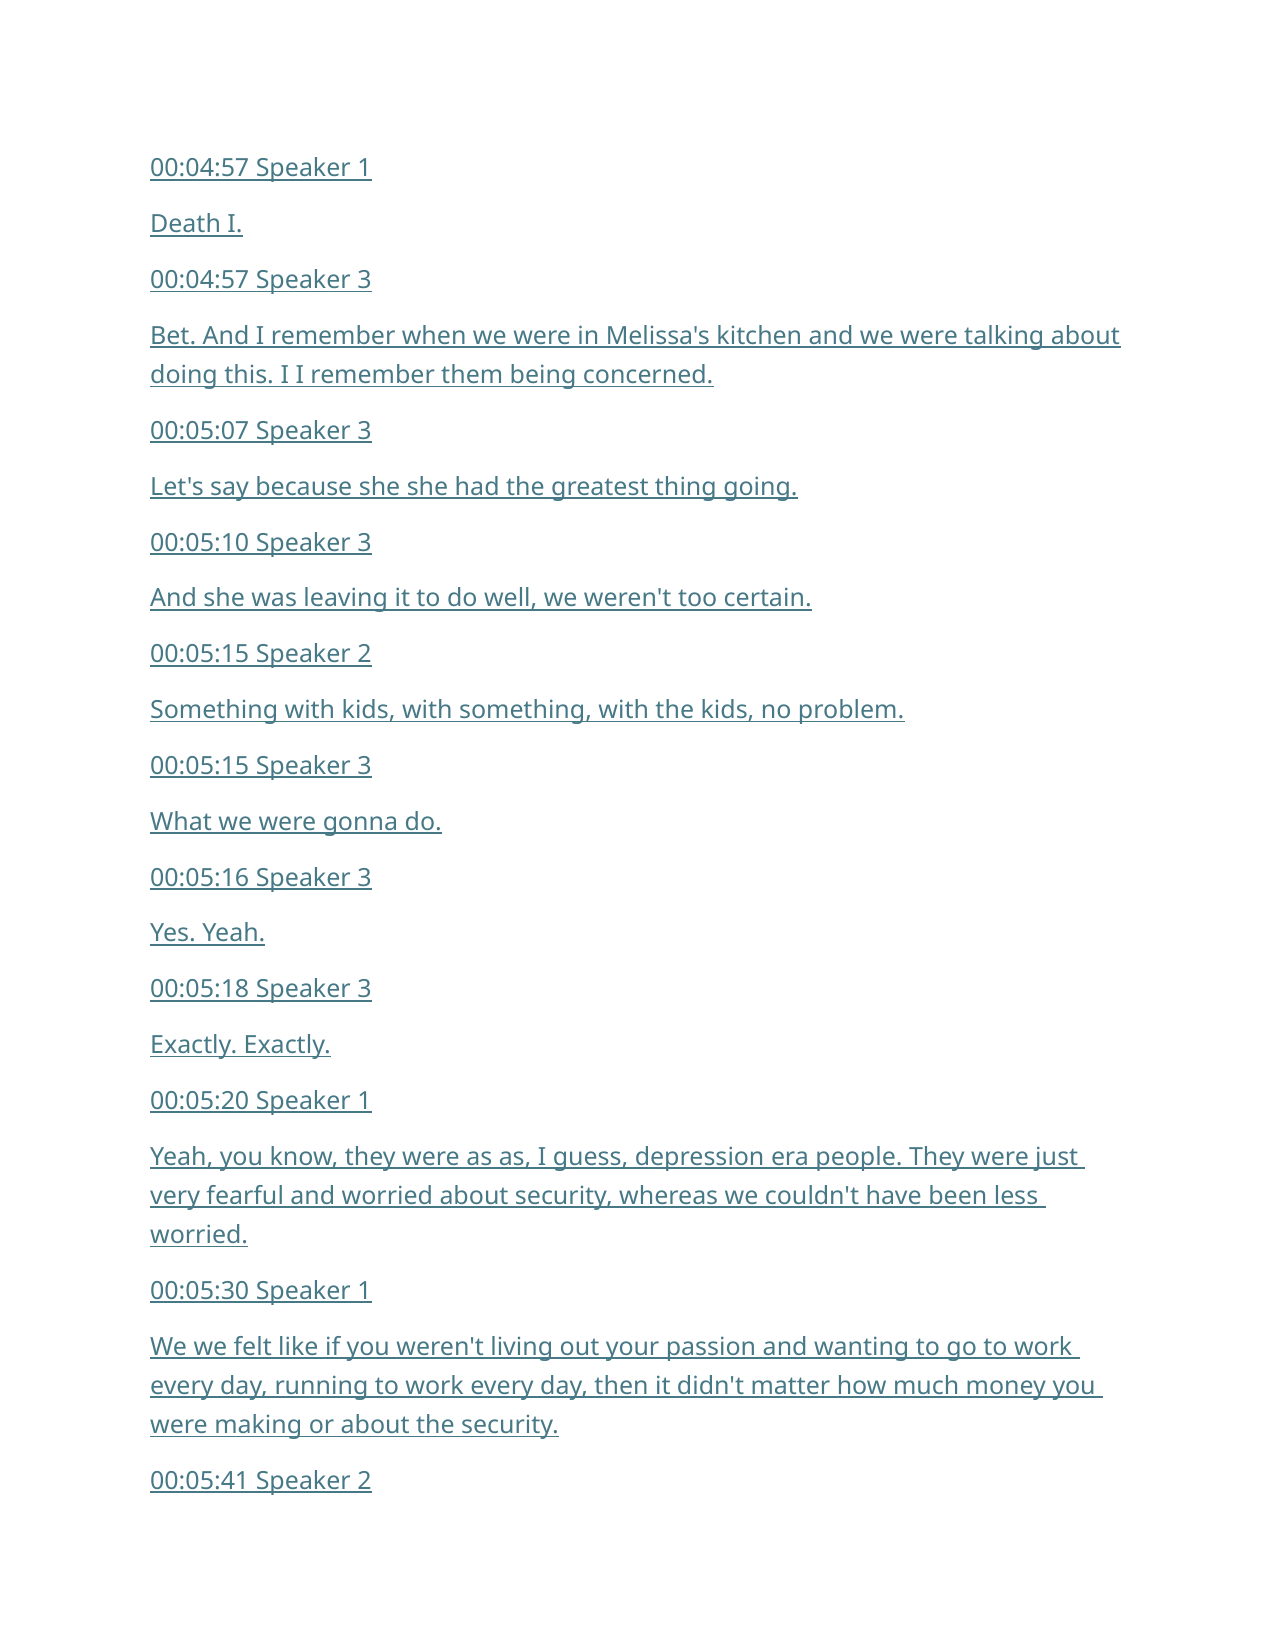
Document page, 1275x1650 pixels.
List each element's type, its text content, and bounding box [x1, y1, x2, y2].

text Let's say because she she had the greatest thing going. [150, 468, 1125, 502]
text 00:05:16 Speaker 3 [150, 859, 1125, 893]
text 00:05:15 Speaker 2 [150, 636, 1125, 670]
text Bet. And I remember when we were in Melissa's kitchen and we were talking about doing this. I I remember them being concerned. [150, 317, 1125, 391]
text 00:05:10 Speaker 3 [150, 524, 1125, 558]
text Something with kids, with something, with the kids, no problem. [150, 692, 1125, 726]
text Exactly. Exactly. [150, 1027, 1125, 1061]
text 00:05:15 Speaker 3 [150, 747, 1125, 782]
text 00:05:41 Speaker 2 [150, 1462, 1125, 1497]
text Yes. Yeah. [150, 915, 1125, 949]
text 00:05:30 Speaker 1 [150, 1272, 1125, 1307]
text We we felt like if you weren't living out your passion and wanting to go to work every day, running to work every day, then it didn't matter how much money you were making or about the security. [150, 1328, 1125, 1441]
text 00:05:07 Speaker 3 [150, 412, 1125, 447]
text 00:05:18 Speaker 3 [150, 971, 1125, 1005]
text 00:05:20 Speaker 1 [150, 1082, 1125, 1117]
text Yeah, you know, they were as as, I guess, depression era people. They were just very fearful and worried about security, whereas we couldn't have been less worried. [150, 1138, 1125, 1251]
text 00:04:57 Speaker 3 [150, 262, 1125, 296]
text 00:04:57 Speaker 1 [150, 150, 1125, 184]
text And she was leaving it to do well, we weren't too certain. [150, 580, 1125, 614]
text Death I. [150, 206, 1125, 240]
text What we were gonna do. [150, 803, 1125, 837]
